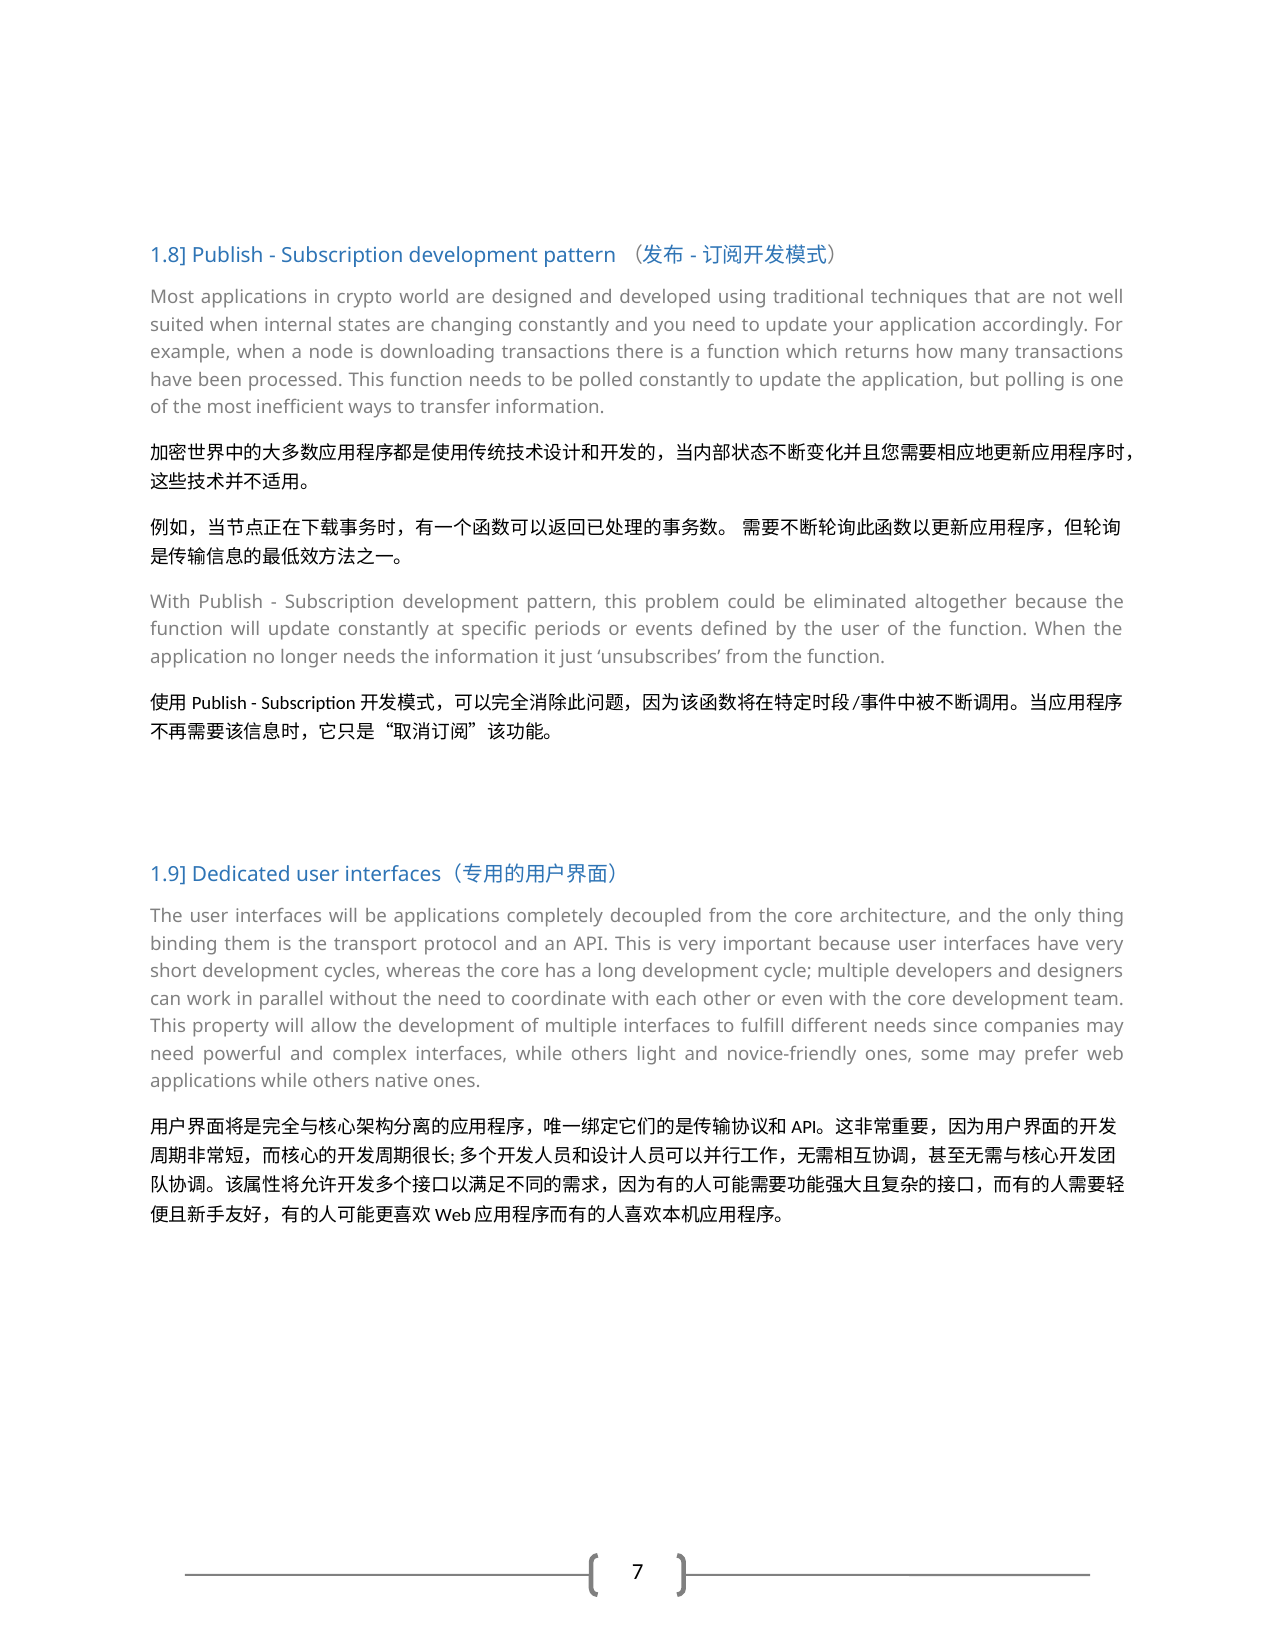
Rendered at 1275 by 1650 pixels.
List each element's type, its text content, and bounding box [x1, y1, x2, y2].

subtitle 1.9] Dedicated user interfaces（专用的用户界面） [150, 857, 1125, 887]
subtitle 1.8] Publish - Subscription development pattern （发布 - 订阅开发模式） [150, 238, 1125, 269]
text 使用Publish - Subscription开发模式，可以完全消除此问题，因为该函数将在特定时段/事件中被不断调用。当应用程序不再需要该信息时，它只是“取消订阅”该功能。 [150, 687, 1125, 744]
text Most applications in crypto world are designed and developed using traditional techniques that are not well suited when internal states are changing constantly and you need to update your application accordingly. For example, when a node is downloading transactions there is a function which returns how many transactions have been processed. This function needs to be polled constantly to update the application, but polling is one of the most inefficient ways to transfer information. [150, 283, 1125, 419]
text 用户界面将是完全与核心架构分离的应用程序，唯一绑定它们的是传输协议和API。这非常重要，因为用户界面的开发周期非常短，而核心的开发周期很长; 多个开发人员和设计人员可以并行工作，无需相互协调，甚至无需与核心开发团队协调。该属性将允许开发多个接口以满足不同的需求，因为有的人可能需要功能强大且复杂的接口，而有的人需要轻便且新手友好，有的人可能更喜欢Web应用程序而有的人喜欢本机应用程序。 [150, 1111, 1125, 1226]
text 例如，当节点正在下载事务时，有一个函数可以返回已处理的事务数。 需要不断轮询此函数以更新应用程序，但轮询是传输信息的最低效方法之一。 [150, 513, 1125, 569]
text 加密世界中的大多数应用程序都是使用传统技术设计和开发的，当内部状态不断变化并且您需要相应地更新应用程序时，这些技术并不适用。 [150, 438, 1125, 494]
text The user interfaces will be applications completely decoupled from the core architecture, and the only thing binding them is the transport protocol and an API. This is very important because user interfaces have very short development cycles, whereas the core has a long development cycle; multiple developers and designers can work in parallel without the need to coordinate with each other or even with the core development team. This property will allow the development of multiple interfaces to fulfill different needs since companies may need powerful and complex interfaces, while others light and novice-friendly ones, some may prefer web applications while others native ones. [150, 902, 1125, 1093]
text With Publish - Subscription development pattern, this problem could be eliminated altogether because the function will update constantly at specific periods or events defined by the user of the function. When the application no longer needs the information it just ‘unsubscribes’ from the function. [150, 588, 1125, 669]
